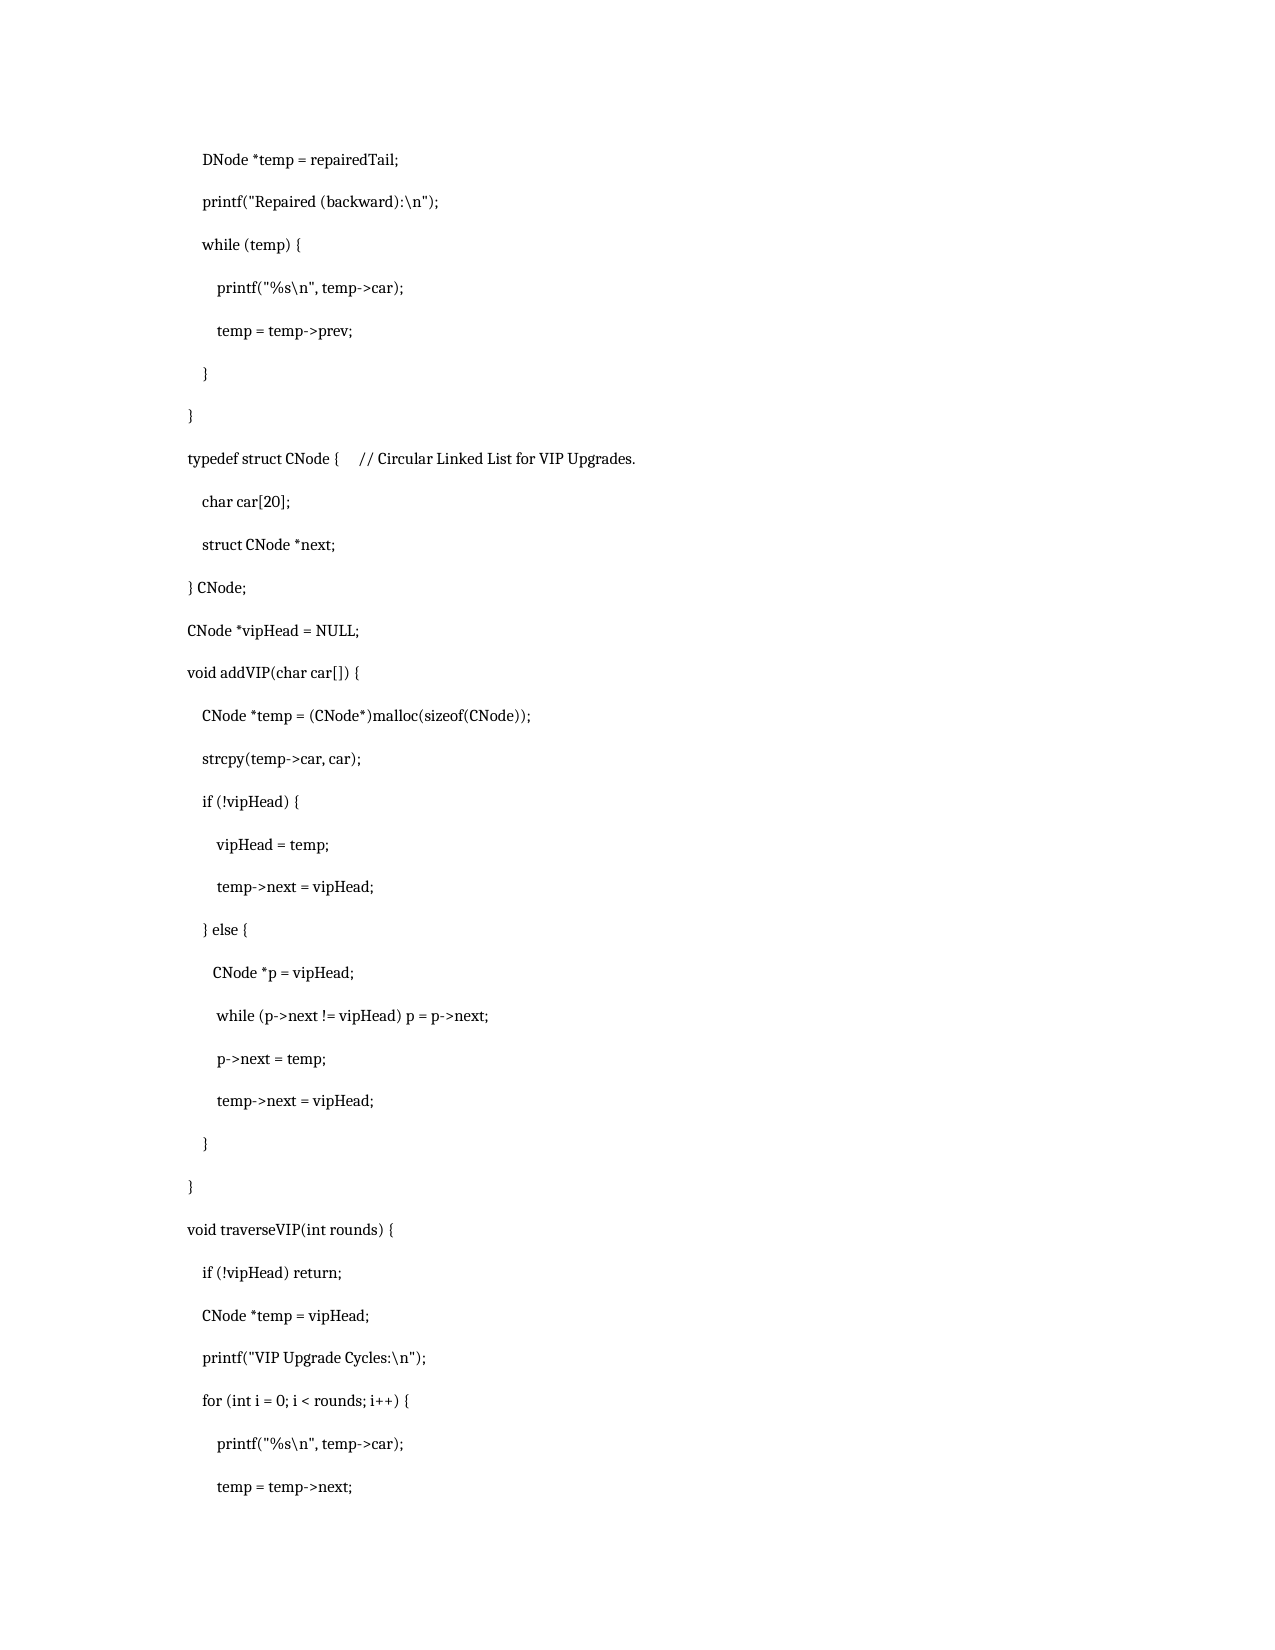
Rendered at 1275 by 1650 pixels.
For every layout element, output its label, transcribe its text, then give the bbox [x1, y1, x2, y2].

text CNode *temp = vipHead; [187, 1306, 1087, 1325]
text p->next = temp; [187, 1049, 1087, 1068]
text strcpy(temp->car, car); [187, 749, 1087, 768]
text } [187, 1177, 1087, 1197]
text void traverseVIP(int rounds) { [187, 1220, 1087, 1239]
text temp->next = vipHead; [187, 878, 1087, 897]
text } else { [187, 921, 1087, 940]
text printf("%s\n", temp->car); [187, 1434, 1087, 1453]
text printf("Repaired (backward):\n"); [187, 193, 1087, 212]
text temp = temp->next; [187, 1477, 1087, 1496]
text temp->next = vipHead; [187, 1092, 1087, 1111]
text } [187, 1135, 1087, 1154]
text if (!vipHead) return; [187, 1263, 1087, 1282]
text vipHead = temp; [187, 835, 1087, 854]
text char car[20]; [187, 492, 1087, 512]
text CNode *vipHead = NULL; [187, 621, 1087, 640]
text void addVIP(char car[]) { [187, 664, 1087, 683]
text struct CNode *next; [187, 535, 1087, 554]
text CNode *temp = (CNode*)malloc(sizeof(CNode)); [187, 707, 1087, 726]
text DNode *temp = repairedTail; [187, 150, 1087, 169]
text printf("VIP Upgrade Cycles:\n"); [187, 1349, 1087, 1368]
text while (p->next != vipHead) p = p->next; [187, 1006, 1087, 1025]
text typedef struct CNode { // Circular Linked List for VIP Upgrades. [187, 450, 1087, 469]
text } [187, 407, 1087, 426]
text temp = temp->prev; [187, 321, 1087, 340]
text while (temp) { [187, 236, 1087, 255]
text for (int i = 0; i < rounds; i++) { [187, 1392, 1087, 1411]
text CNode *p = vipHead; [187, 963, 1087, 983]
text } [187, 364, 1087, 383]
text printf("%s\n", temp->car); [187, 278, 1087, 298]
text } CNode; [187, 578, 1087, 597]
text if (!vipHead) { [187, 792, 1087, 811]
